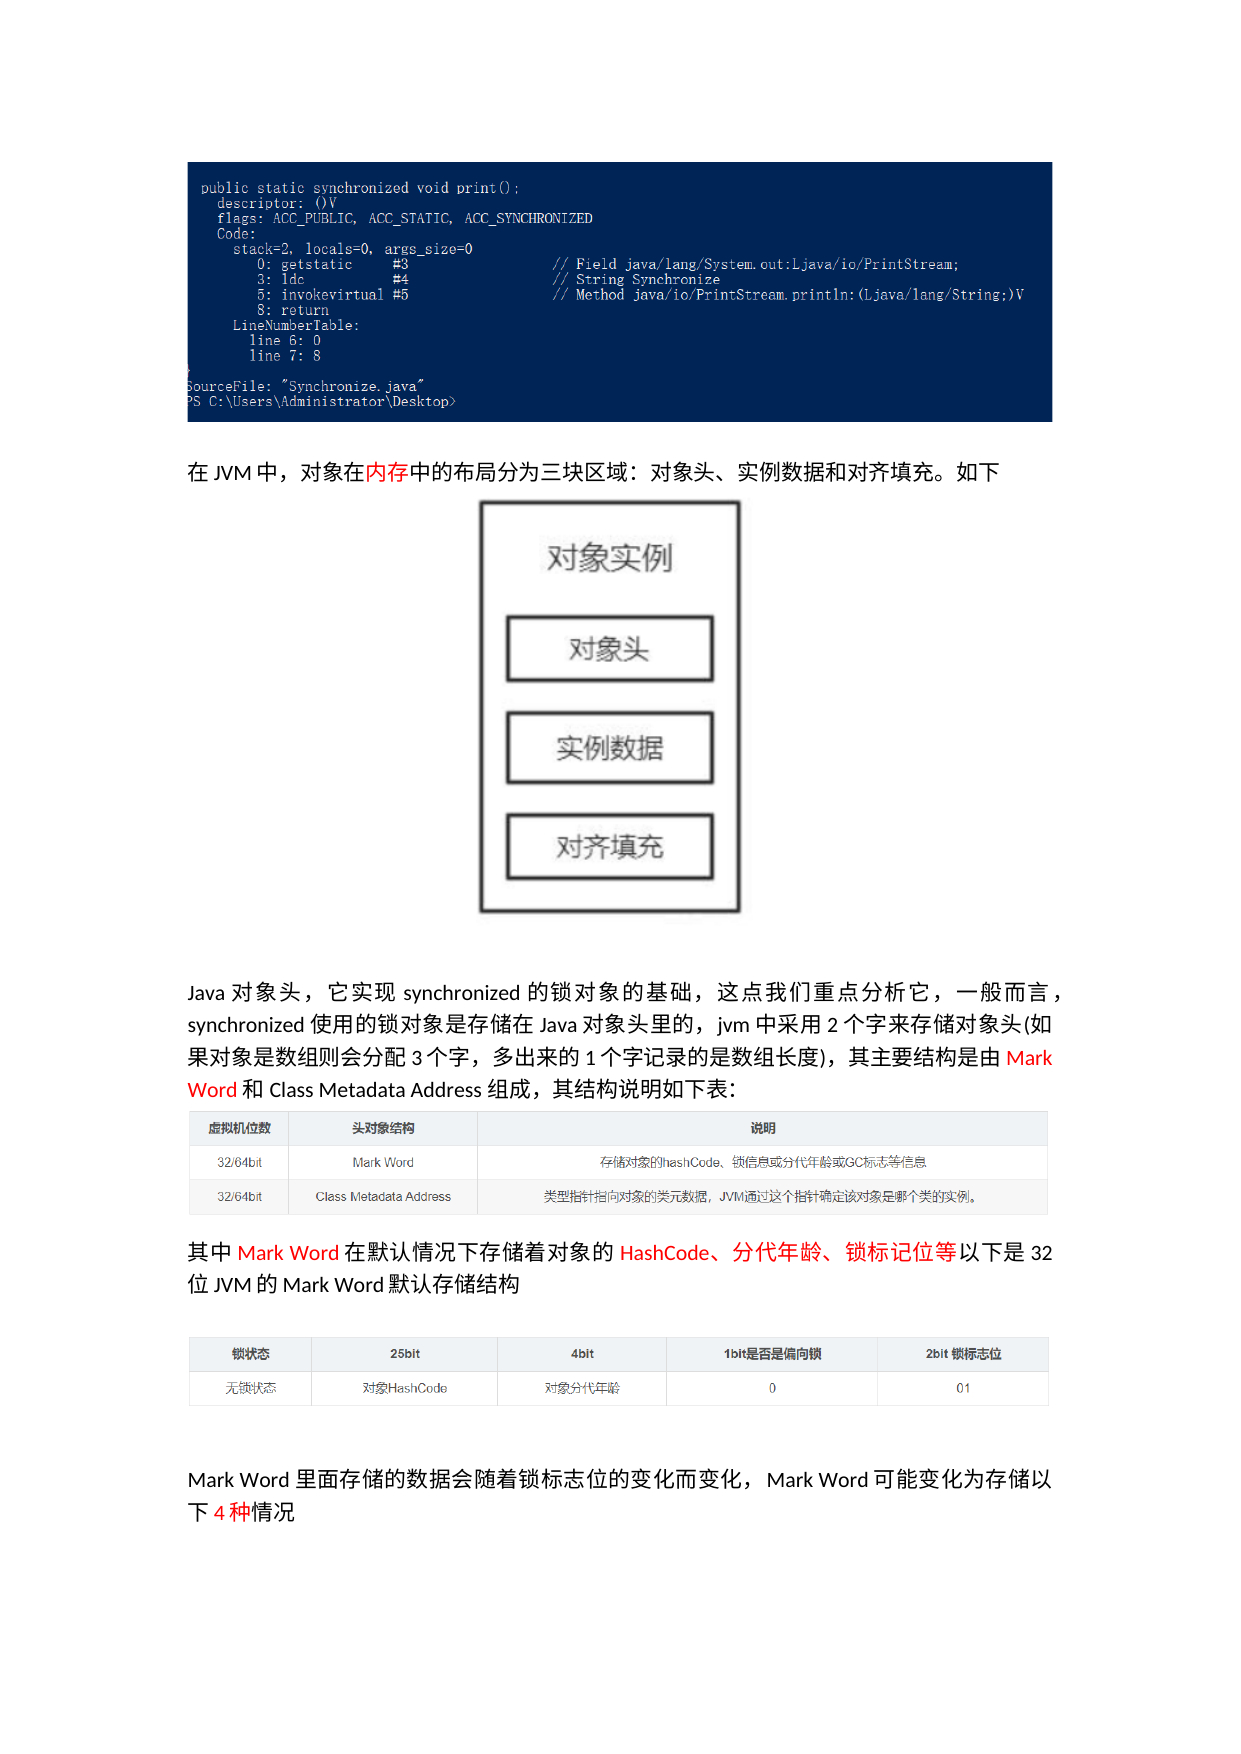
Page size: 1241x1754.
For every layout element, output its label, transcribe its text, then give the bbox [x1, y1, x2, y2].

picture [187, 1104, 1053, 1221]
picture [436, 487, 804, 949]
picture [187, 1332, 1054, 1412]
picture [187, 162, 1053, 422]
list Mark Word里面存储的数据会随着锁标志位的变化而变化，Mark Word可能变化为存储以下4种情况 [187, 1462, 1053, 1527]
list 其中Mark Word在默认情况下存储着对象的HashCode、分代年龄、锁标记位等以下是32位JVM的Mark Word默认存储结构 [187, 1234, 1053, 1299]
list 在JVM中，对象在内存中的布局分为三块区域：对象头、实例数据和对齐填充。如下 [187, 454, 1053, 487]
list Java对象头，它实现synchronized的锁对象的基础，这点我们重点分析它，一般而言，synchronized使用的锁对象是存储在Java对象头里的，jvm中采用2个字来存储对象头(如果对象是数组则会分配3个字，多出来的1个字记录的是数组长度)，其主要结构是由Mark Word 和 Class Metadata Address 组成，其结构说明如下表： [187, 974, 1053, 1104]
